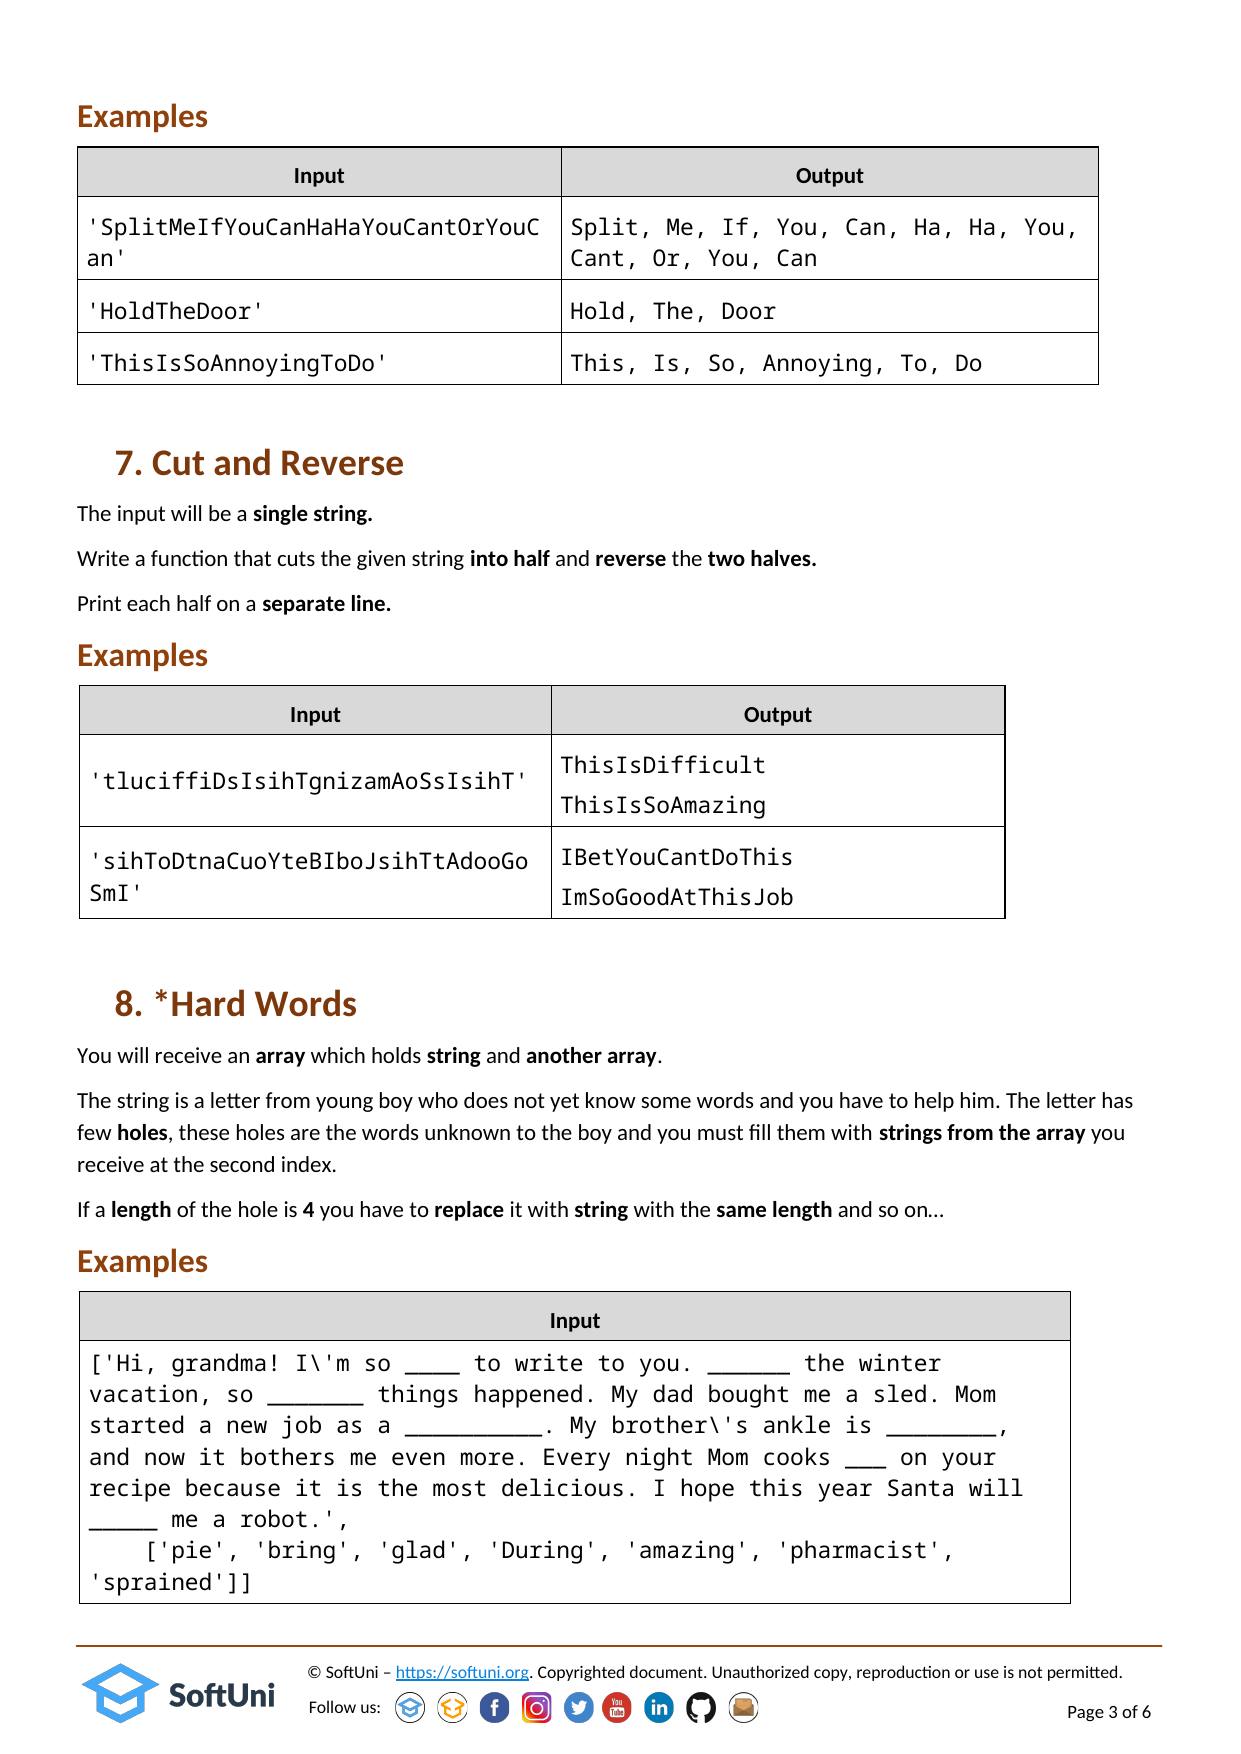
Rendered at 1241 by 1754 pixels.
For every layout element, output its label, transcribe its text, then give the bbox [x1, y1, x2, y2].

picture [728, 1692, 759, 1723]
list *Hard Words [114, 980, 1163, 1026]
table_cell Hold, The, Door [562, 280, 1098, 332]
picture [665, 1714, 674, 1723]
picture [665, 1692, 674, 1701]
text Examples [77, 1240, 1163, 1281]
table_header Input [78, 148, 561, 196]
table_header Input [80, 1292, 1070, 1340]
table_cell 'HoldTheDoor' [78, 280, 561, 332]
table_cell 'tluciffiDsIsihTgnizamAoSsIsihT' [80, 735, 551, 826]
text The string is a letter from young boy who does not yet know some words and you have to help him. The letter has few holes, these holes are the words unknown to the boy and you must fill them with strings from the array you receive at the second index. [77, 1086, 1163, 1178]
table_cell 'SplitMeIfYouCanHaHaYouCantOrYouCan' [78, 197, 561, 279]
text The input will be a single string. [77, 499, 1163, 527]
table_cell This, Is, So, Annoying, To, Do [562, 333, 1098, 384]
text You will receive an array which holds string and another array. [77, 1041, 1163, 1069]
table_cell IBetYouCantDoThis ImSoGoodAtThisJob [552, 827, 1004, 918]
table_cell ThisIsDifficult ThisIsSoAmazing [552, 735, 1004, 826]
text Print each half on a separate line. [77, 589, 1163, 617]
picture [75, 1658, 281, 1729]
table_cell Split, Me, If, You, Can, Ha, Ha, You, Cant, Or, You, Can [562, 197, 1098, 279]
picture [602, 1692, 632, 1723]
table_header Output [552, 686, 1004, 734]
text Examples [77, 95, 1163, 136]
table_cell 'sihToDtnaCuoYteBIboJsihTtAdooGoSmI' [80, 827, 551, 918]
picture [479, 1692, 510, 1723]
picture [686, 1692, 716, 1723]
picture [522, 1692, 552, 1723]
list Cut and Reverse [114, 438, 1163, 484]
picture [395, 1692, 425, 1723]
picture [644, 1692, 653, 1701]
text Examples [77, 633, 1163, 674]
table_header Input [80, 686, 551, 734]
text If a length of the hole is 4 you have to replace it with string with the same length and so on… [77, 1195, 1163, 1223]
table_cell ['Hi, grandma! I\'m so ____ to write to you. ______ the winter vacation, so _______ things happened. My dad bought me a sled. Mom started a new job as a __________. My brother\'s ankle is ________, and now it bothers me even more. Every night Mom cooks ___ on your recipe because it is the most delicious. I hope this year Santa will _____ me a robot.', ['pie', 'bring', 'glad', 'During', 'amazing', 'pharmacist', 'sprained']] [80, 1341, 1070, 1603]
table_cell 'ThisIsSoAnnoyingToDo' [78, 333, 561, 384]
picture [644, 1714, 653, 1723]
text Write a function that cuts the given string into half and reverse the two halves. [77, 544, 1163, 572]
picture [564, 1692, 594, 1723]
picture [658, 1705, 667, 1714]
table_header Output [562, 148, 1098, 196]
picture [437, 1692, 468, 1723]
